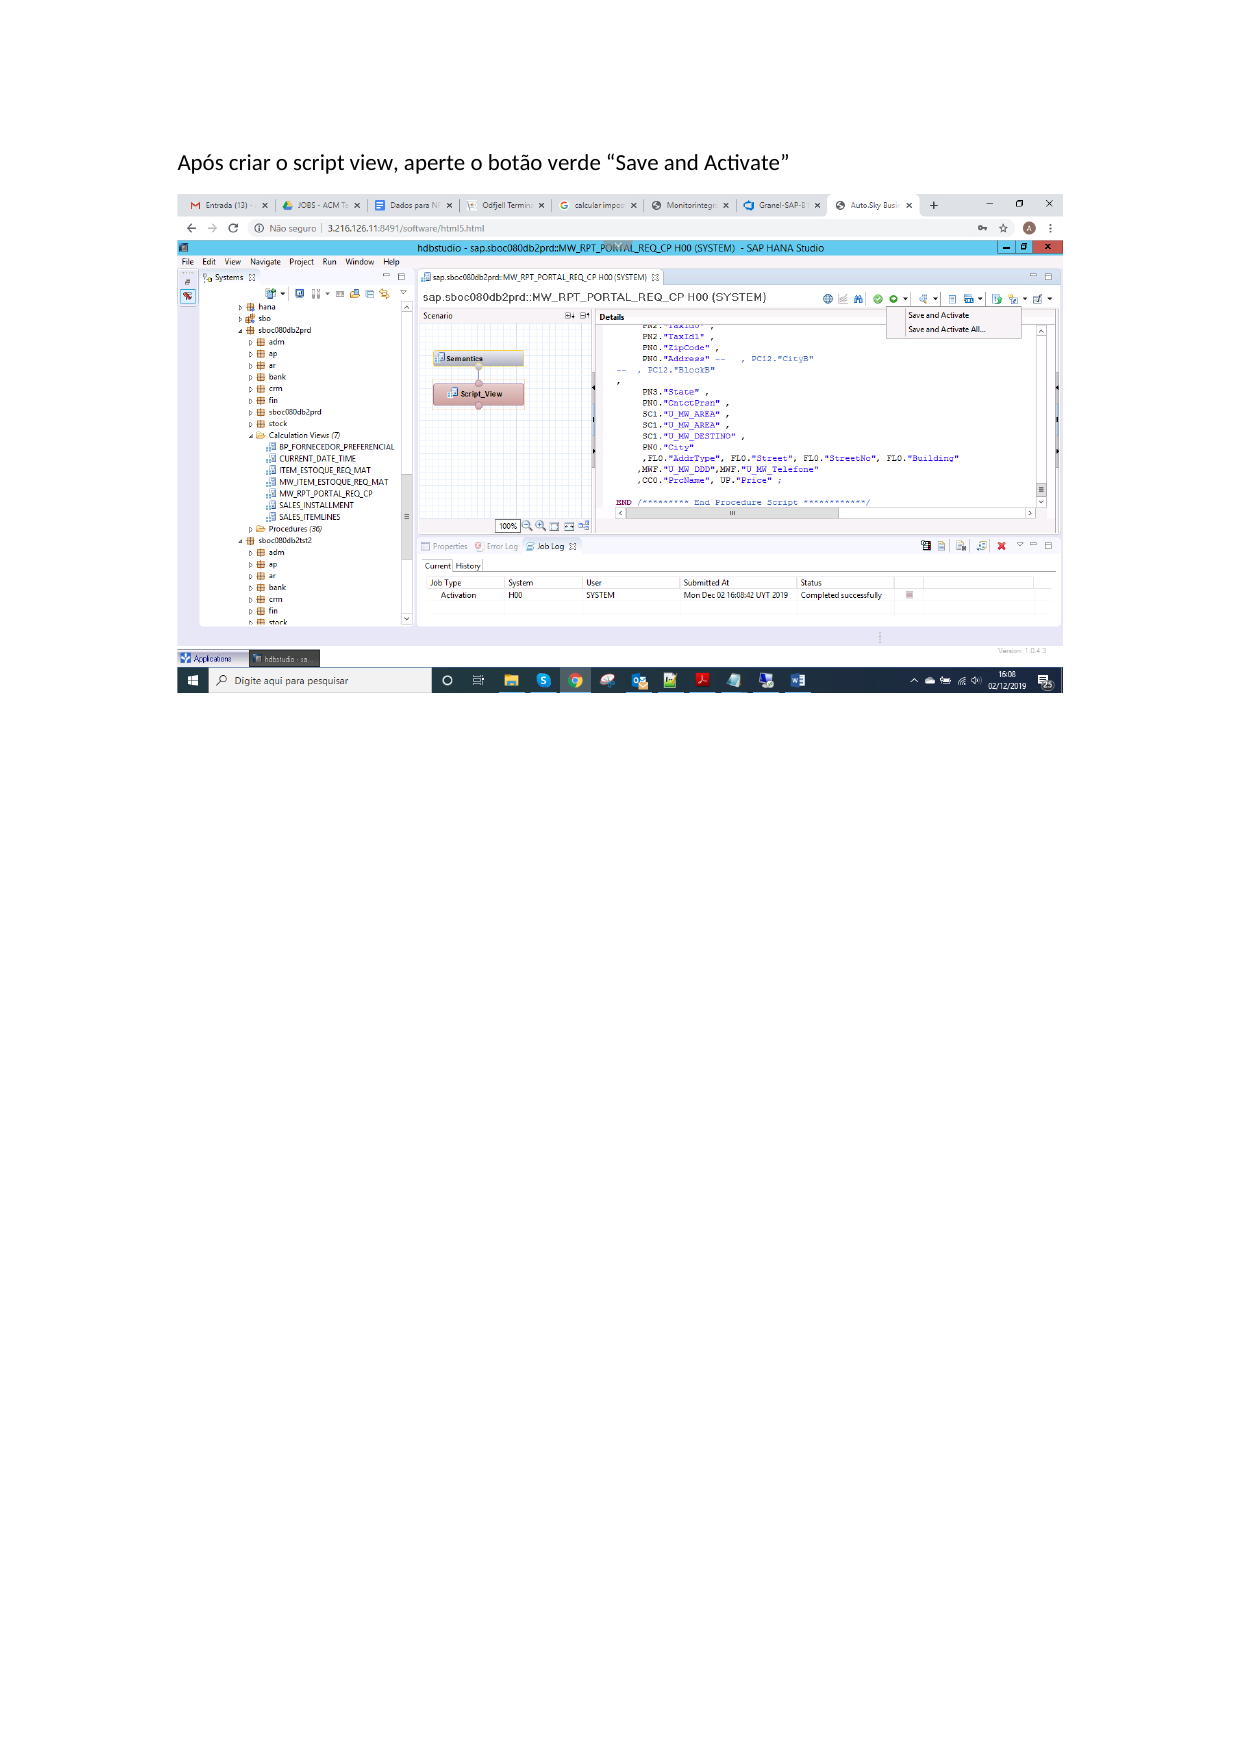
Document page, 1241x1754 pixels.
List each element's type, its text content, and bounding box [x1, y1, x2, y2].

picture [177, 194, 1063, 693]
text Após criar o script view, aperte o botão verde “Save and Activate” [177, 148, 1063, 176]
